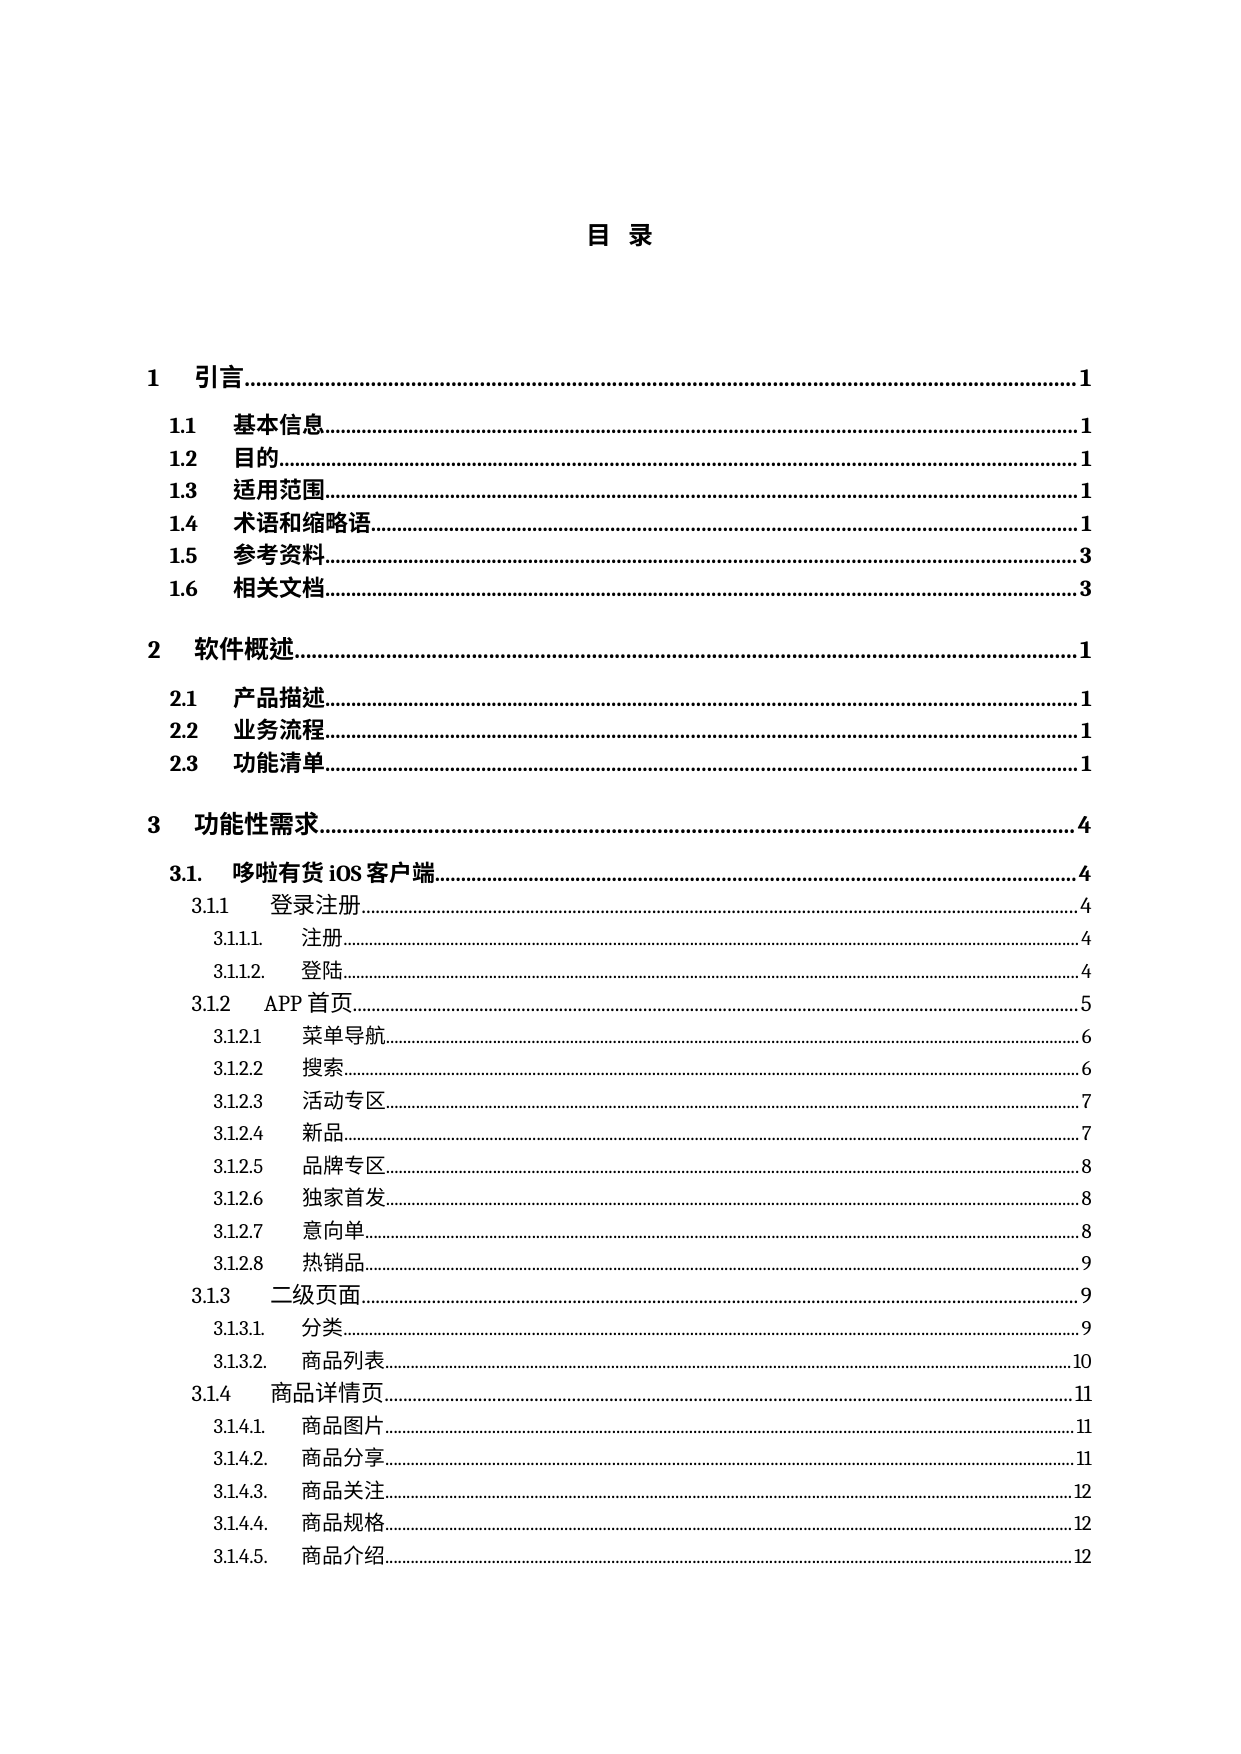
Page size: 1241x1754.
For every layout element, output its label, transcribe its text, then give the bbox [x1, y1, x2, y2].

text 目 录 [148, 201, 1092, 266]
